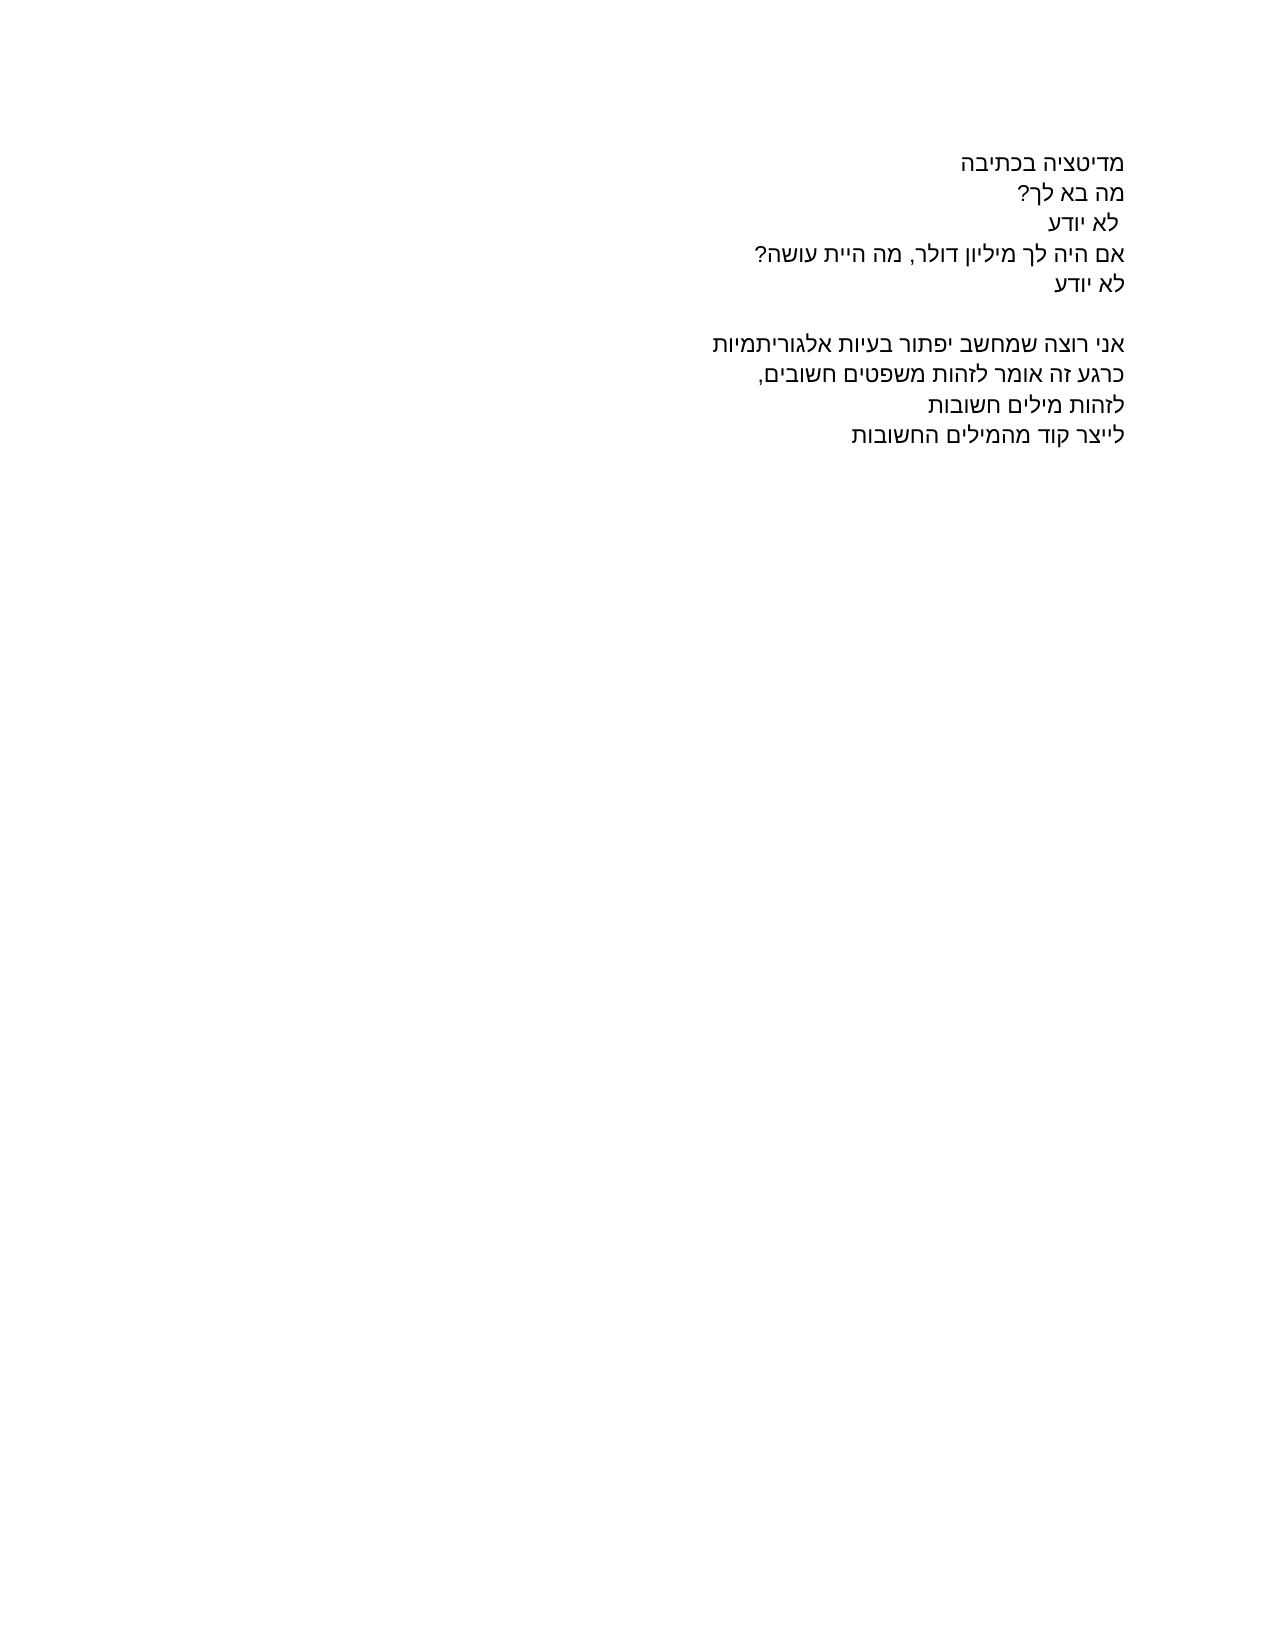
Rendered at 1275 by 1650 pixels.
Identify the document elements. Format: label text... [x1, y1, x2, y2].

text כרגע זה אומר לזהות משפטים חשובים, [150, 361, 1125, 388]
text אני רוצה שמחשב יפתור בעיות אלגוריתמיות [150, 331, 1125, 358]
text מה בא לך? [150, 180, 1125, 207]
text לא יודע [150, 210, 1125, 237]
text אם היה לך מיליון דולר, מה היית עושה? [150, 241, 1125, 267]
text לזהות מילים חשובות [150, 392, 1125, 418]
text מדיטציה בכתיבה [150, 150, 1125, 176]
text לא יודע [150, 271, 1125, 297]
text לייצר קוד מהמילים החשובות [150, 422, 1125, 448]
